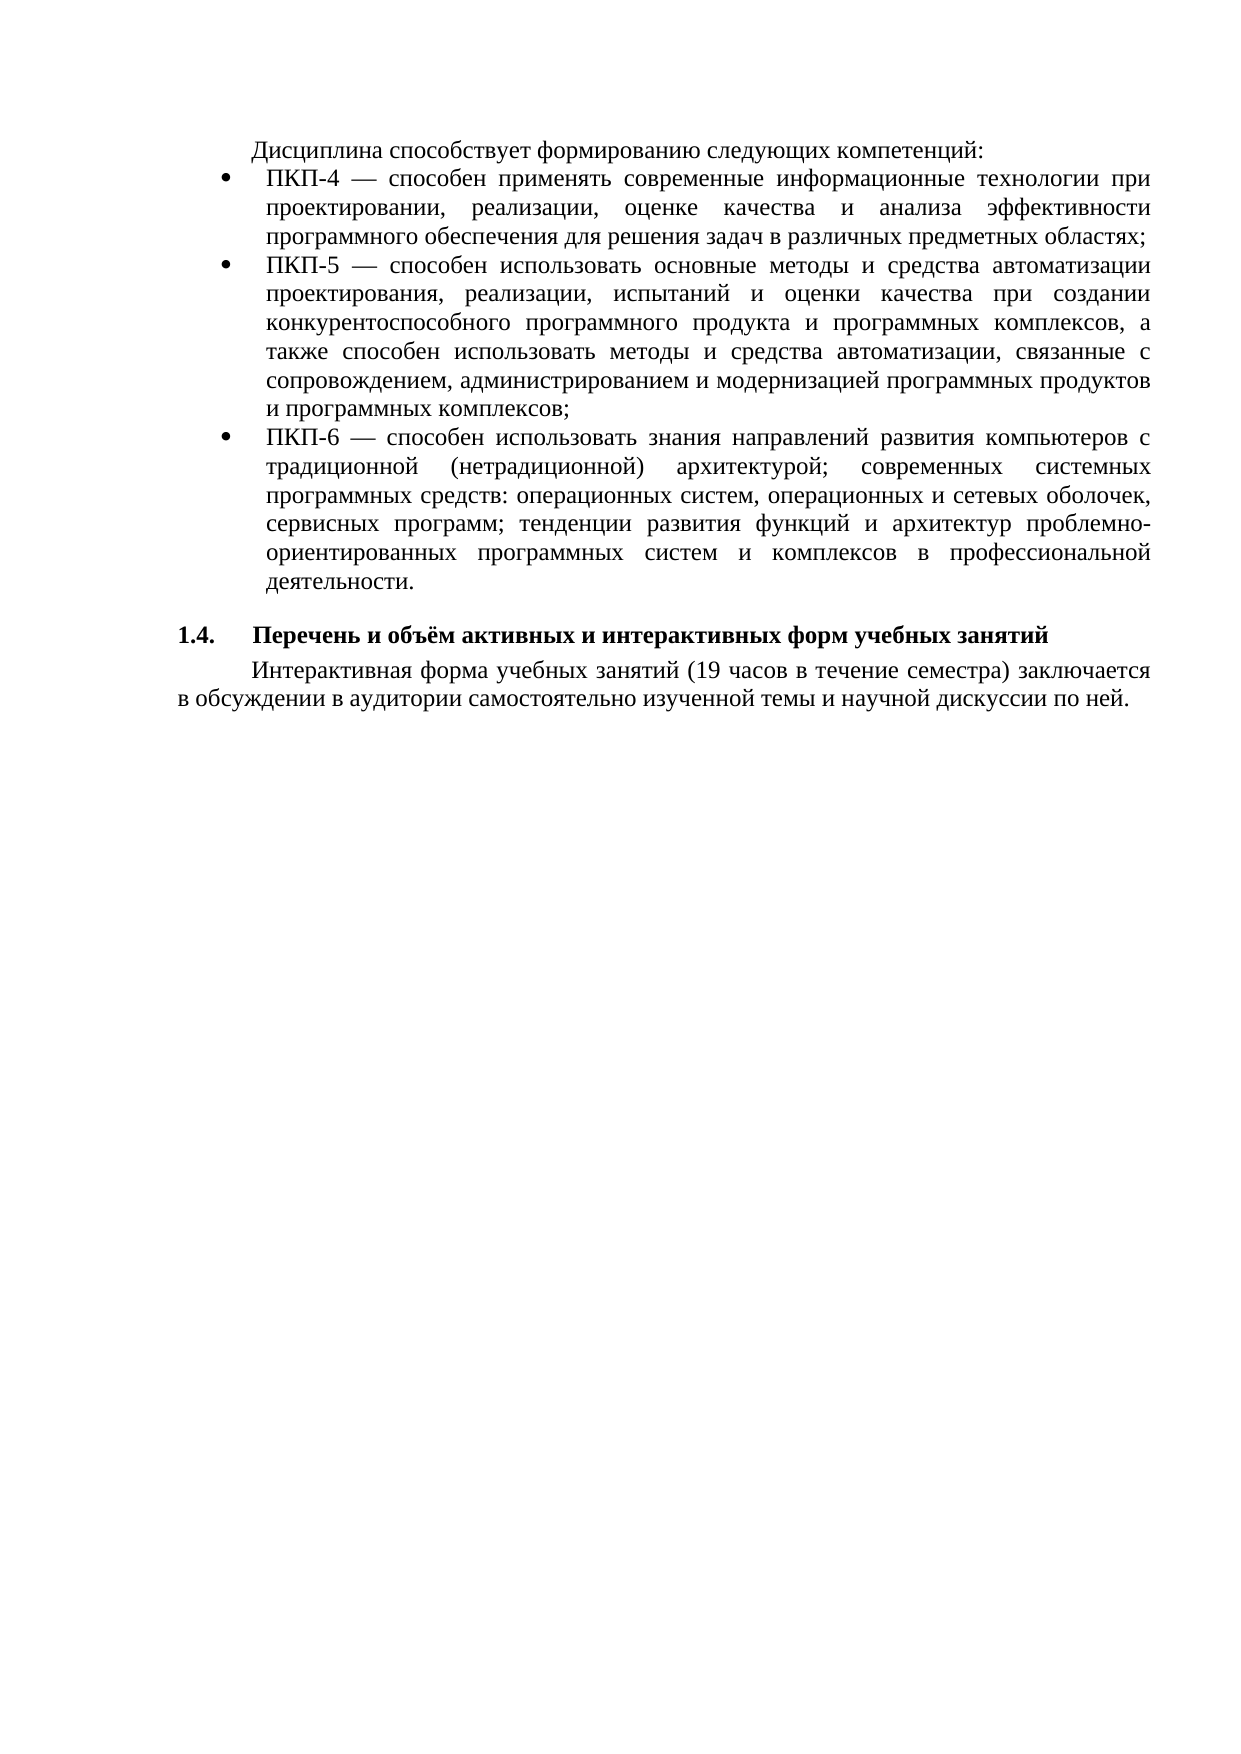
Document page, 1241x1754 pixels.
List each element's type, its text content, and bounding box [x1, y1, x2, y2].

list ПКП-6 — способен использовать знания направлений развития компьютеров с традиционной (нетрадиционной) архитектурой; современных системных программных средств: операционных систем, операционных и сетевых оболочек, сервисных программ; тенденции развития функций и архитектур проблемно-ориентированных программных систем и комплексов в профессиональной деятельности. [222, 422, 1152, 595]
list ПКП-4 — способен применять современные информационные технологии при проектировании, реализации, оценке качества и анализа эффективности программного обеспечения для решения задач в различных предметных областях; [222, 163, 1152, 250]
list ПКП-5 — способен использовать основные методы и средства автоматизации проектирования, реализации, испытаний и оценки качества при создании конкурентоспособного программного продукта и программных комплексов, а также способен использовать методы и средства автоматизации, связанные с сопровождением, администрированием и модернизацией программных продуктов и программных комплексов; [222, 250, 1152, 422]
subtitle 1.4. Перечень и объём активных и интерактивных форм учебных занятий [177, 620, 1152, 648]
text Интерактивная форма учебных занятий (19 часов в течение семестра) заключается в обсуждении в аудитории самостоятельно изученной темы и научной дискуссии по ней. [177, 655, 1152, 712]
text Дисциплина способствует формированию следующих компетенций: [177, 135, 1152, 163]
